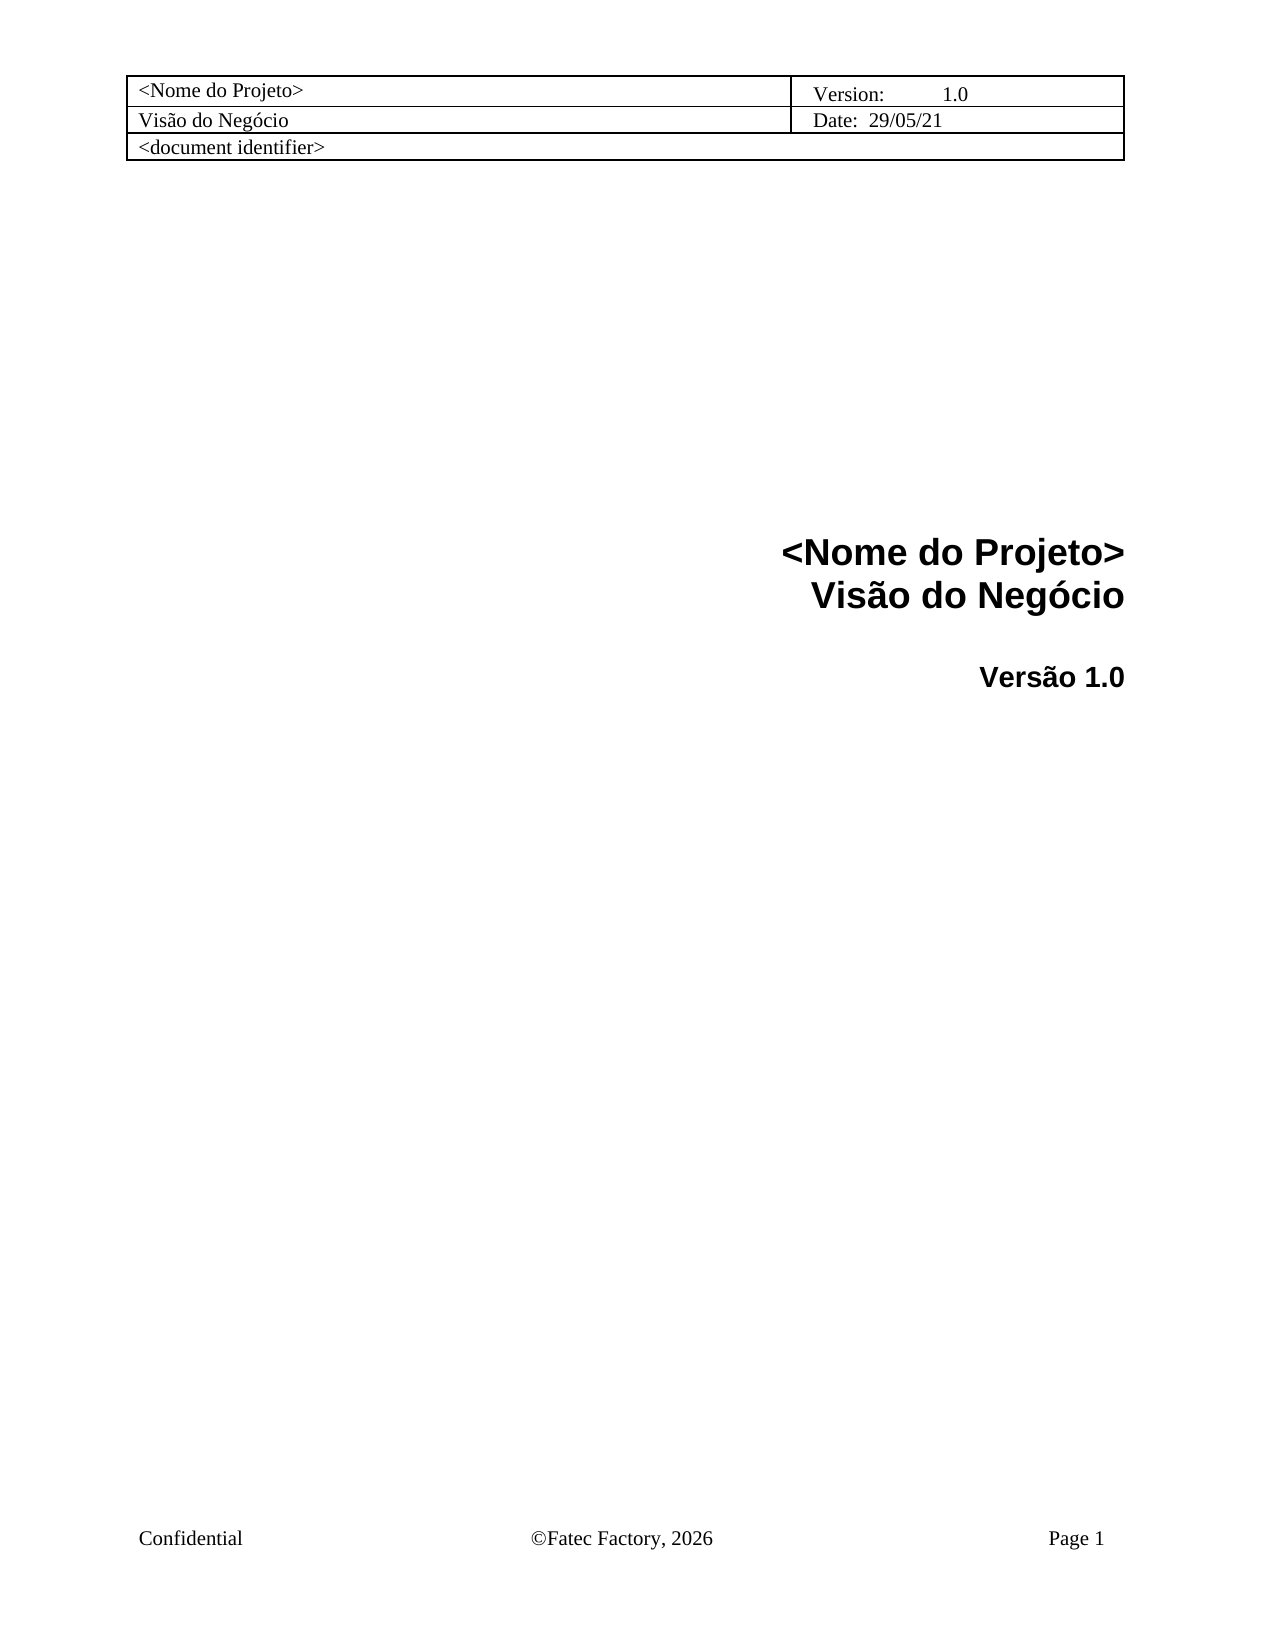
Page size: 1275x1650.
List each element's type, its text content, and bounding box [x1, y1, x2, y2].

subtitle Versão 1.0 [150, 660, 1125, 693]
subtitle Visão do Negócio [150, 573, 1125, 617]
subtitle Pizza Pizza Pizza [150, 530, 1125, 573]
